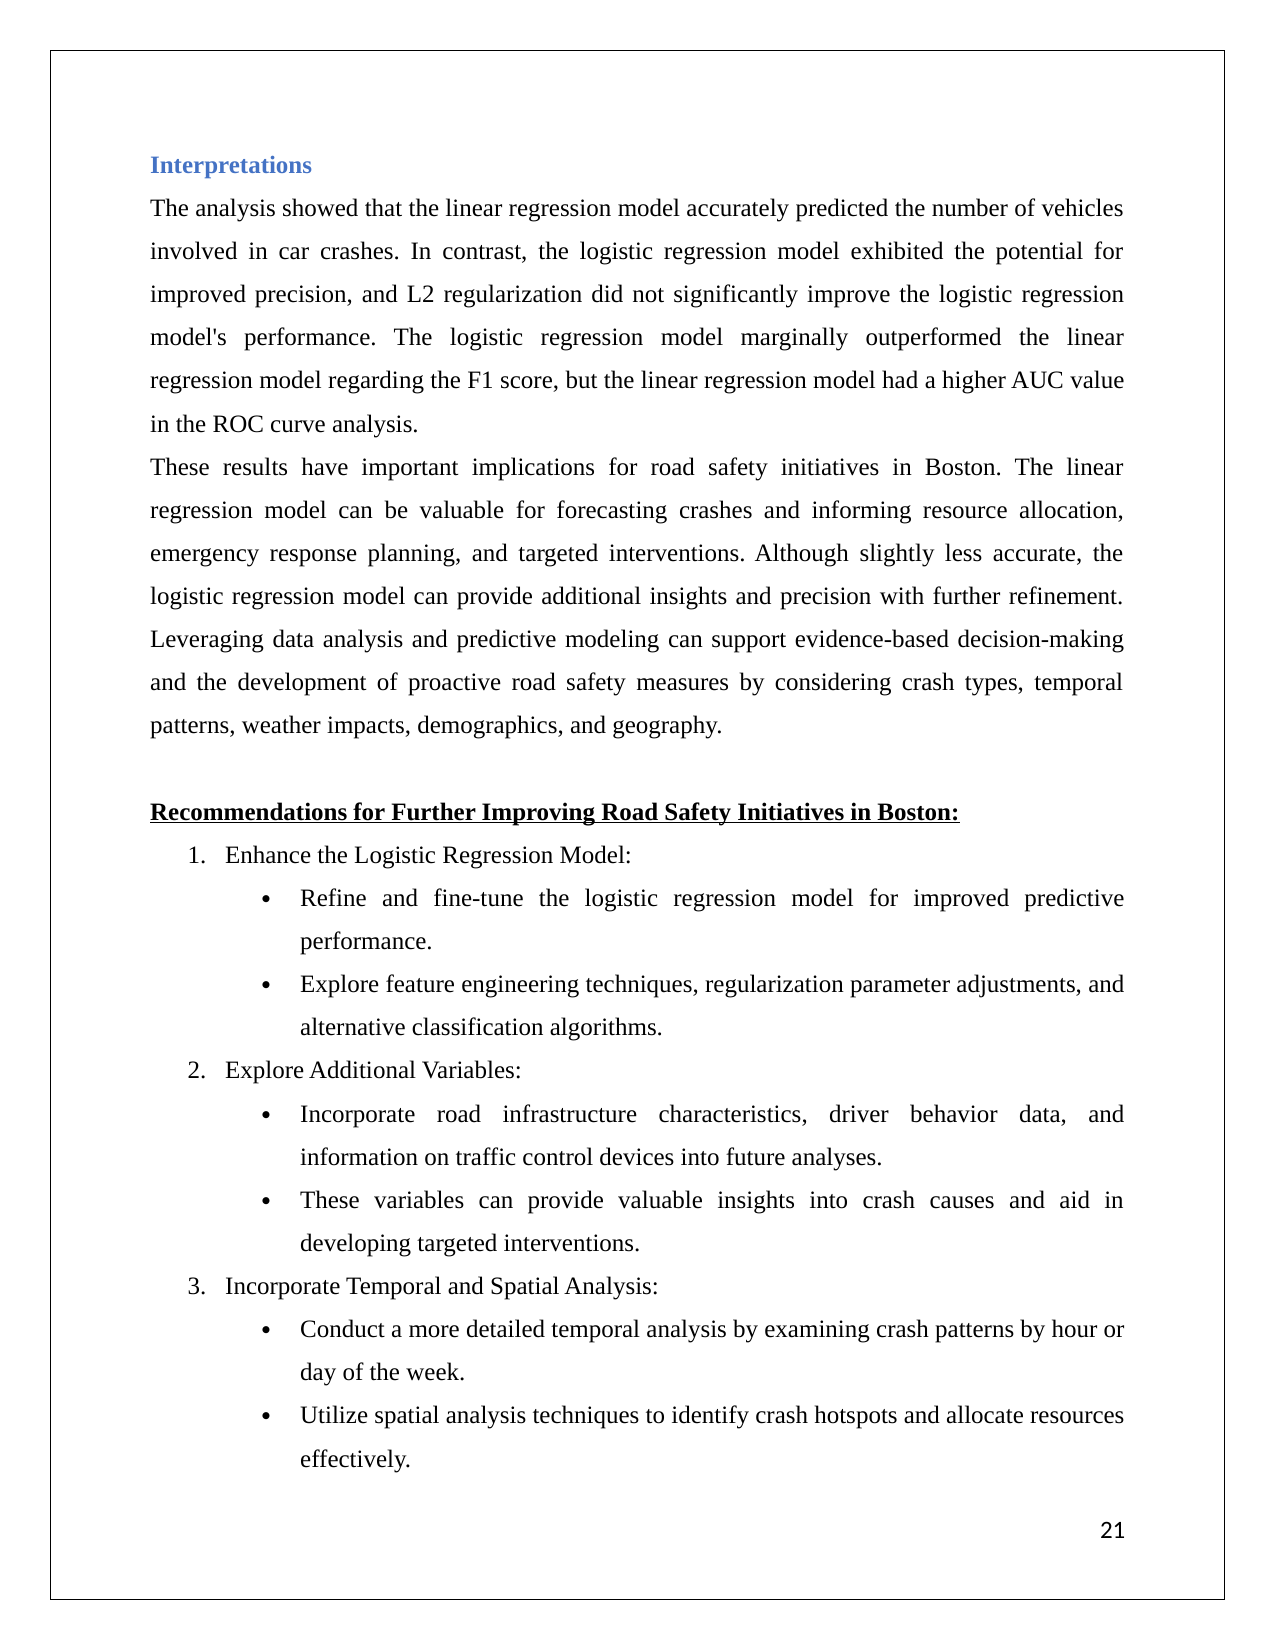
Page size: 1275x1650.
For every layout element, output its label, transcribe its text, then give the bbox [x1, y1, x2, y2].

list Conduct a more detailed temporal analysis by examining crash patterns by hour or day of the week. [262, 1314, 1125, 1386]
list Incorporate road infrastructure characteristics, driver behavior data, and information on traffic control devices into future analyses. [262, 1099, 1125, 1171]
text Recommendations for Further Improving Road Safety Initiatives in Boston: [150, 797, 1125, 826]
list Utilize spatial analysis techniques to identify crash hotspots and allocate resources effectively. [262, 1401, 1125, 1472]
list Enhance the Logistic Regression Model: [187, 840, 1125, 869]
list Refine and fine-tune the logistic regression model for improved predictive performance. [262, 883, 1125, 955]
list Incorporate Temporal and Spatial Analysis: [187, 1271, 1125, 1300]
list Explore feature engineering techniques, regularization parameter adjustments, and alternative classification algorithms. [262, 969, 1125, 1041]
list Explore Additional Variables: [187, 1056, 1125, 1084]
text These results have important implications for road safety initiatives in Boston. The linear regression model can be valuable for forecasting crashes and informing resource allocation, emergency response planning, and targeted interventions. Although slightly less accurate, the logistic regression model can provide additional insights and precision with further refinement. Leveraging data analysis and predictive modeling can support evidence-based decision-making and the development of proactive road safety measures by considering crash types, temporal patterns, weather impacts, demographics, and geography. [150, 452, 1125, 739]
text Interpretations The analysis showed that the linear regression model accurately predicted the number of vehicles involved in car crashes. In contrast, the logistic regression model exhibited the potential for improved precision, and L2 regularization did not significantly improve the logistic regression model's performance. The logistic regression model marginally outperformed the linear regression model regarding the F1 score, but the linear regression model had a higher AUC value in the ROC curve analysis. [150, 150, 1125, 437]
list These variables can provide valuable insights into crash causes and aid in developing targeted interventions. [262, 1185, 1125, 1257]
